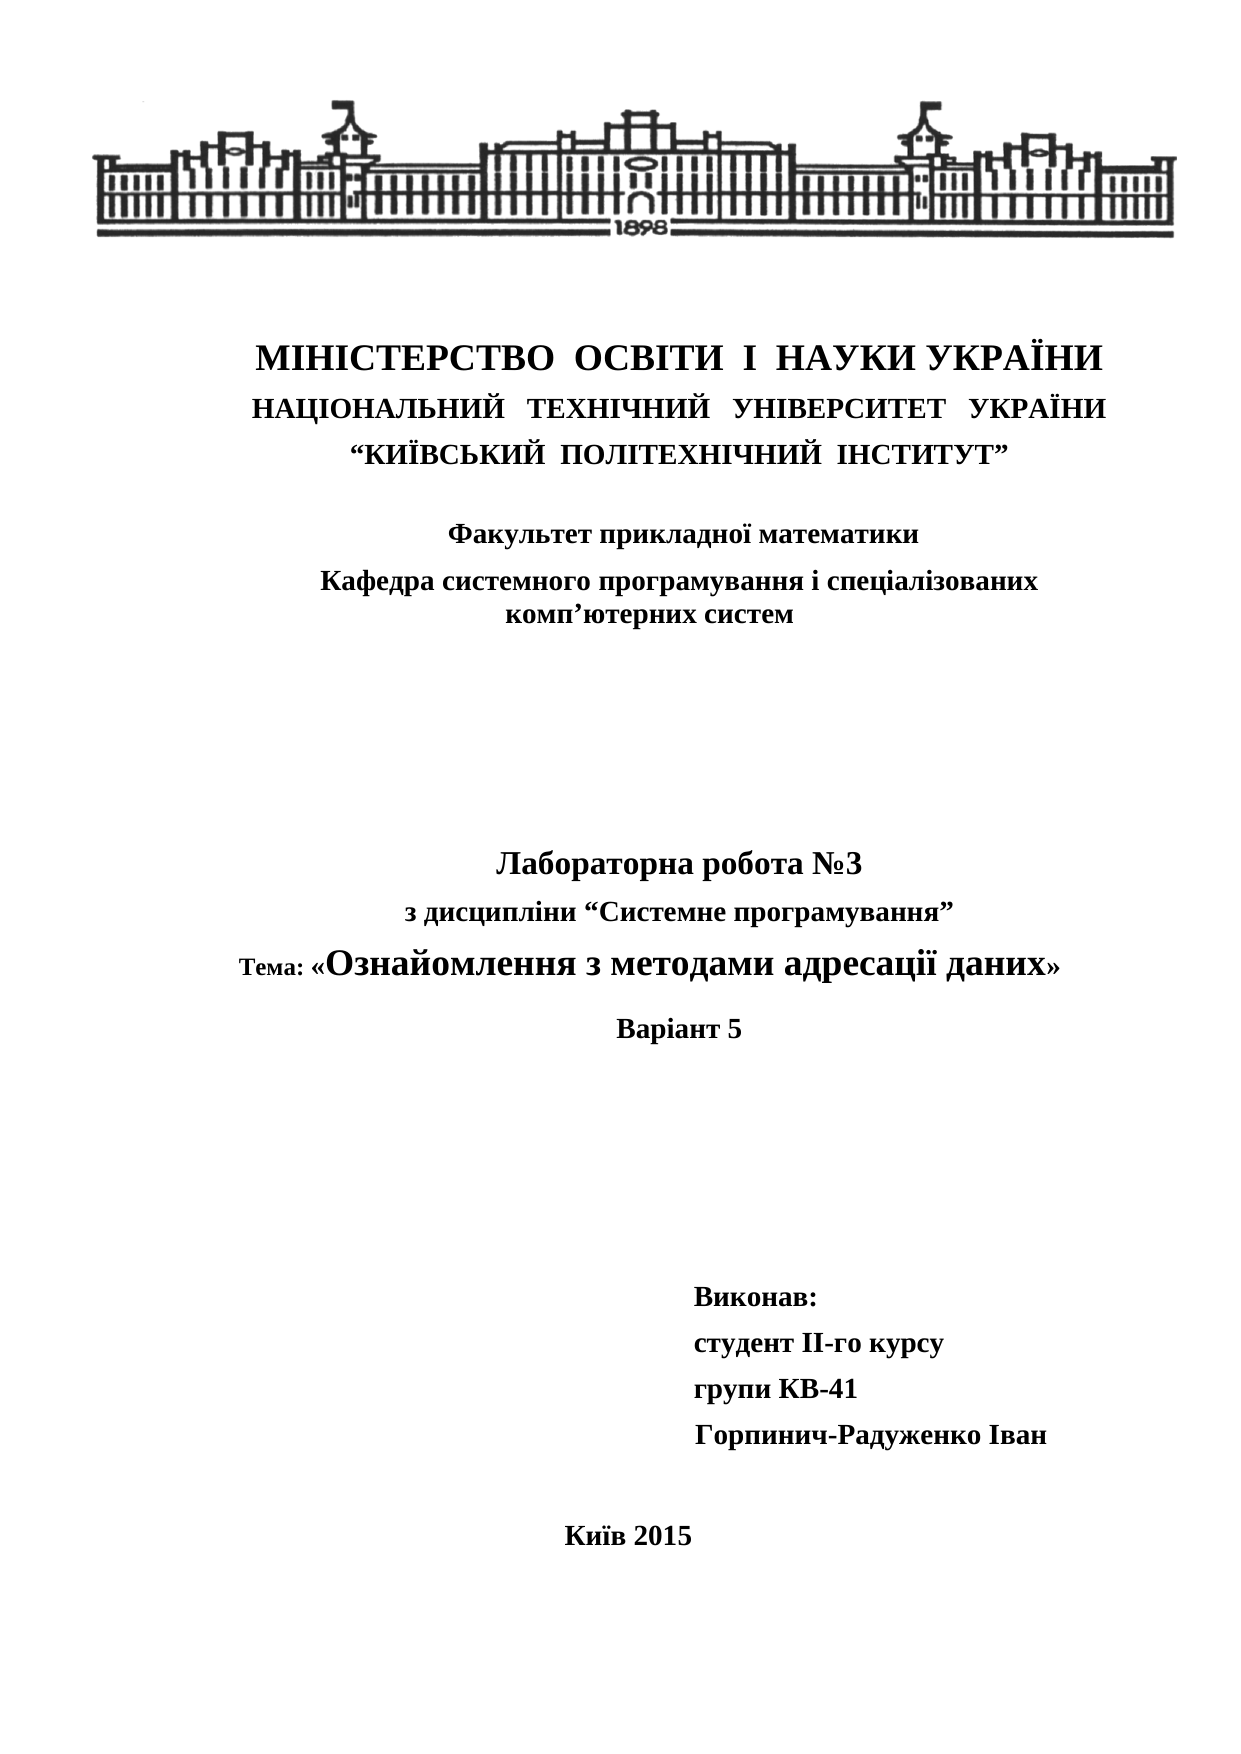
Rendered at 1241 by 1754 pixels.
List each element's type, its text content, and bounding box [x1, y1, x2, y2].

text МІНІСТЕРСТВО ОСВІТИ І НАУКИ УКРАЇНИ [177, 335, 1122, 378]
text НАЦІОНАЛЬНИЙ ТЕХНІЧНИЙ УНІВЕРСИТЕТ УКРАЇНИ [177, 391, 1122, 424]
text Горпинич-Радуженко Іван [177, 1417, 1122, 1451]
text Київ 2015 [177, 1518, 1122, 1551]
text студент II-го курсу [693, 1325, 1152, 1359]
text Тема: «Ознайомлення з методами адресації даних» [177, 940, 1122, 983]
text з дисципліни “Системне програмування” [177, 894, 1122, 928]
text Лабораторна робота №3 [177, 843, 1122, 882]
text Факультет прикладної математики [177, 517, 1122, 550]
text “КИЇВСЬКИЙ ПОЛІТЕХНІЧНИЙ ІНСТИТУТ” [177, 437, 1122, 471]
text Варіант 5 [177, 1011, 1122, 1044]
picture [88, 94, 1178, 241]
text Виконав: [693, 1279, 1152, 1313]
text Кафедра системного програмування і спеціалізованих комп’ютерних систем [177, 563, 1122, 630]
text групи КВ-41 [693, 1371, 1152, 1405]
